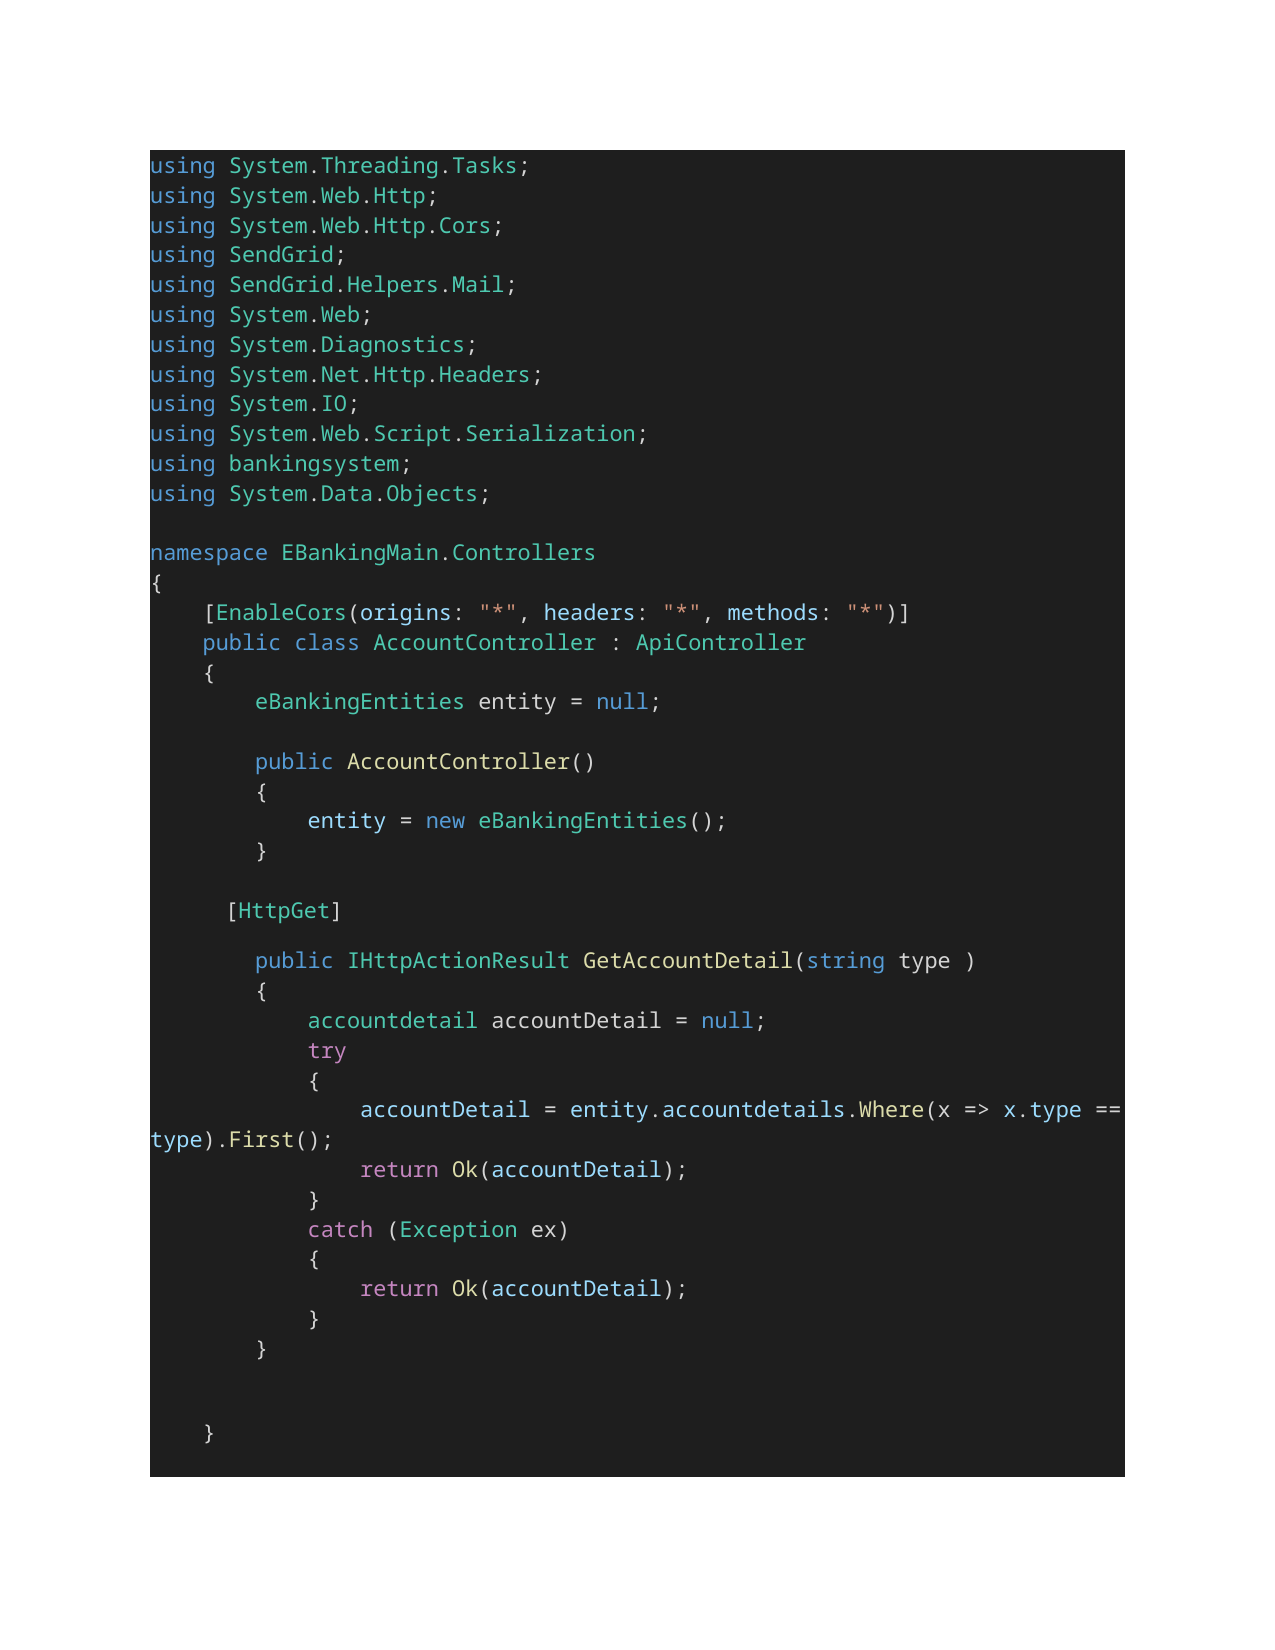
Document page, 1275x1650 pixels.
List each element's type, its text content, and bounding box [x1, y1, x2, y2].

text { [150, 1243, 1125, 1273]
text { [150, 656, 1125, 686]
text return Ok(accountDetail); [150, 1154, 1125, 1184]
text using SendGrid.Helpers.Mail; [150, 269, 1125, 299]
text using System.Data.Objects; [150, 478, 1125, 507]
text [EnableCors(origins: "*", headers: "*", methods: "*")] [150, 597, 1125, 627]
text entity = new eBankingEntities(); [150, 805, 1125, 835]
text using System.Web.Script.Serialization; [150, 418, 1125, 448]
text { [150, 975, 1125, 1005]
text using System.Web; [150, 299, 1125, 329]
text accountdetail accountDetail = null; [150, 1005, 1125, 1035]
text eBankingEntities entity = null; [150, 686, 1125, 716]
text } [150, 1184, 1125, 1213]
text using System.Diagnostics; [150, 329, 1125, 358]
text using System.Net.Http.Headers; [150, 358, 1125, 388]
text } [150, 1333, 1125, 1362]
text { [150, 567, 1125, 597]
text using System.Threading.Tasks; [150, 150, 1125, 180]
text using System.Web.Http; [150, 180, 1125, 209]
text [HttpGet] [150, 895, 1125, 924]
text } [150, 835, 1125, 865]
text public IHttpActionResult GetAccountDetail(string type ) [150, 945, 1125, 975]
text try [150, 1035, 1125, 1064]
text using bankingsystem; [150, 448, 1125, 478]
text public AccountController() [150, 746, 1125, 776]
text using System.IO; [150, 388, 1125, 418]
text catch (Exception ex) [150, 1213, 1125, 1243]
text } [150, 1303, 1125, 1333]
text { [150, 776, 1125, 805]
text using System.Web.Http.Cors; [150, 209, 1125, 239]
text { [150, 1064, 1125, 1094]
text accountDetail = entity.accountdetails.Where(x => x.type == type).First(); [150, 1094, 1125, 1154]
text } [150, 1417, 1125, 1447]
text return Ok(accountDetail); [150, 1273, 1125, 1303]
text namespace EBankingMain.Controllers [150, 537, 1125, 567]
text public class AccountController : ApiController [150, 627, 1125, 656]
text using SendGrid; [150, 239, 1125, 269]
